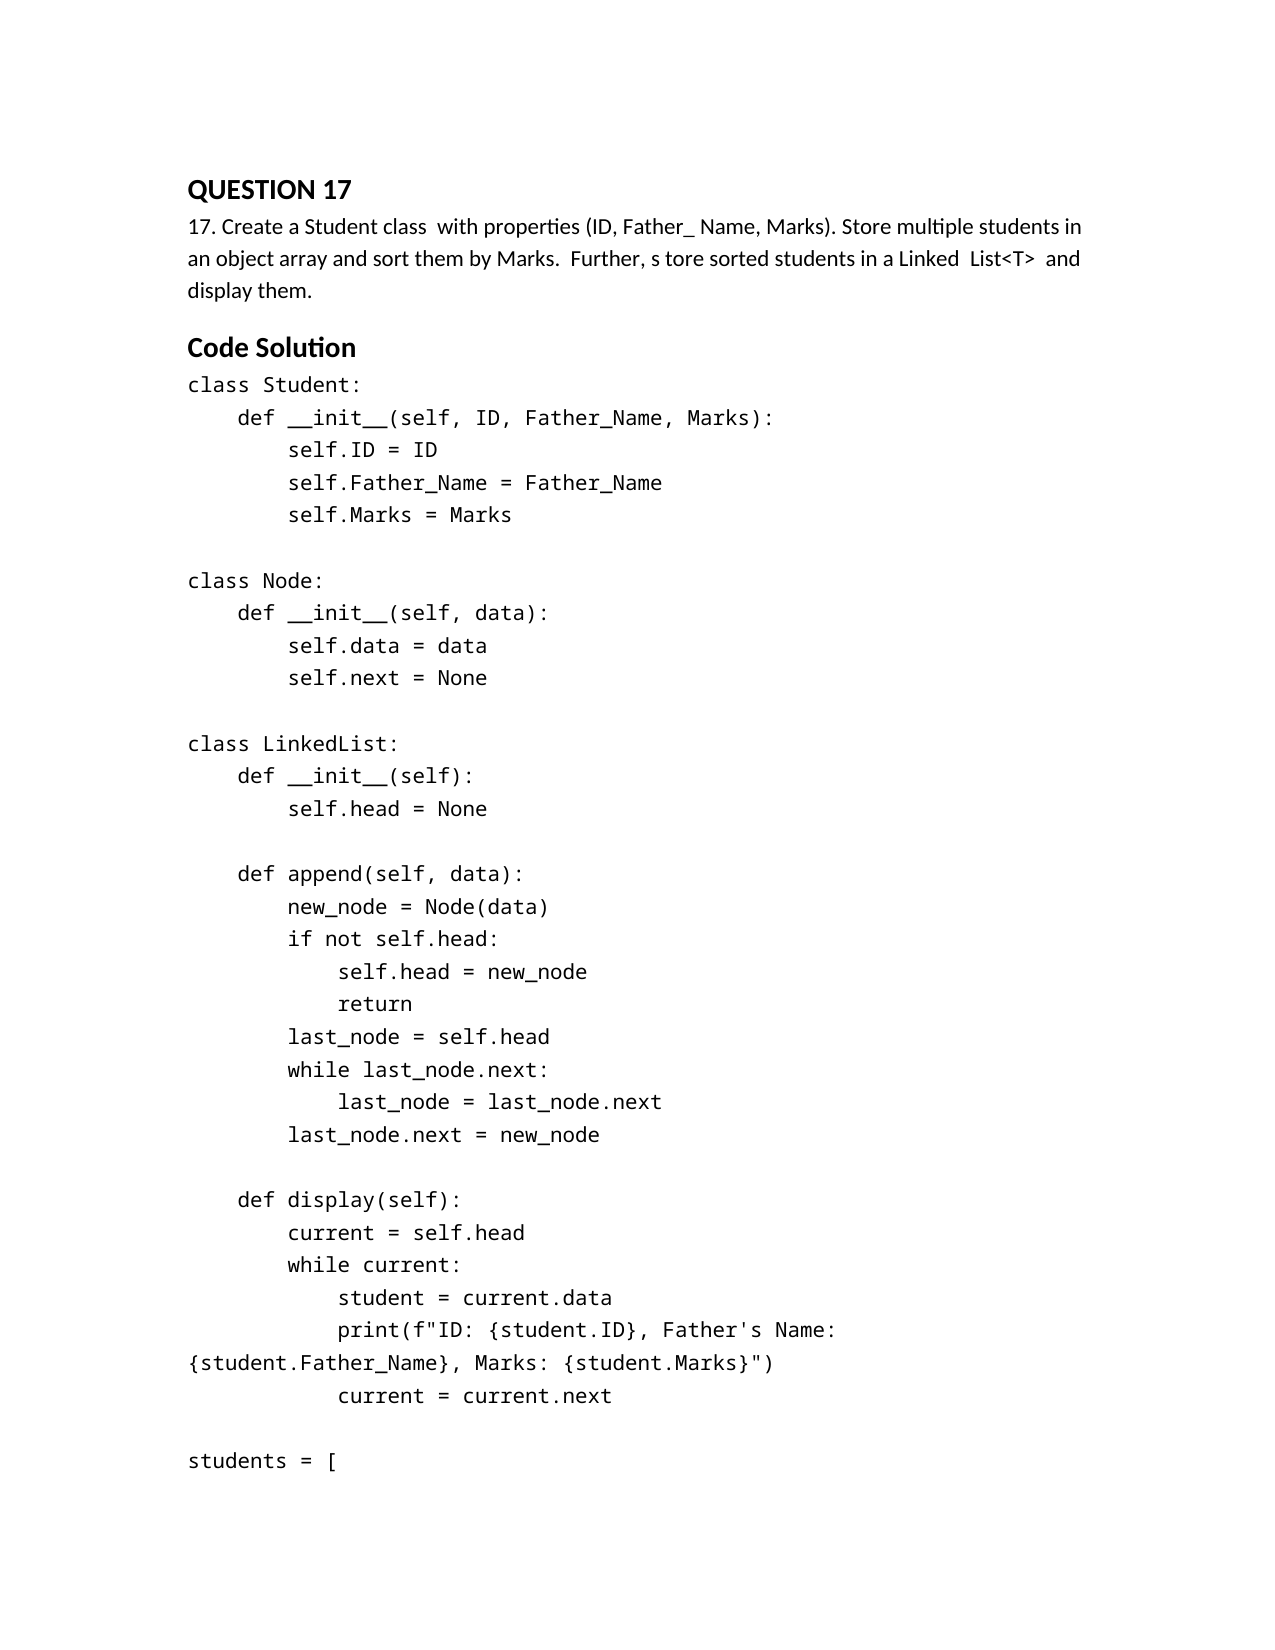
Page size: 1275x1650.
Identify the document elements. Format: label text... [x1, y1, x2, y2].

subtitle Code Solution [187, 329, 1087, 365]
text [187, 370, 1087, 1474]
text 17. Create a Student class with properties (ID, Father_ Name, Marks). Store multiple students in an object array and sort them by Marks. Further, s tore sorted students in a Linked List<T> and display them. [187, 212, 1087, 304]
subtitle QUESTION 17 [187, 171, 1087, 206]
